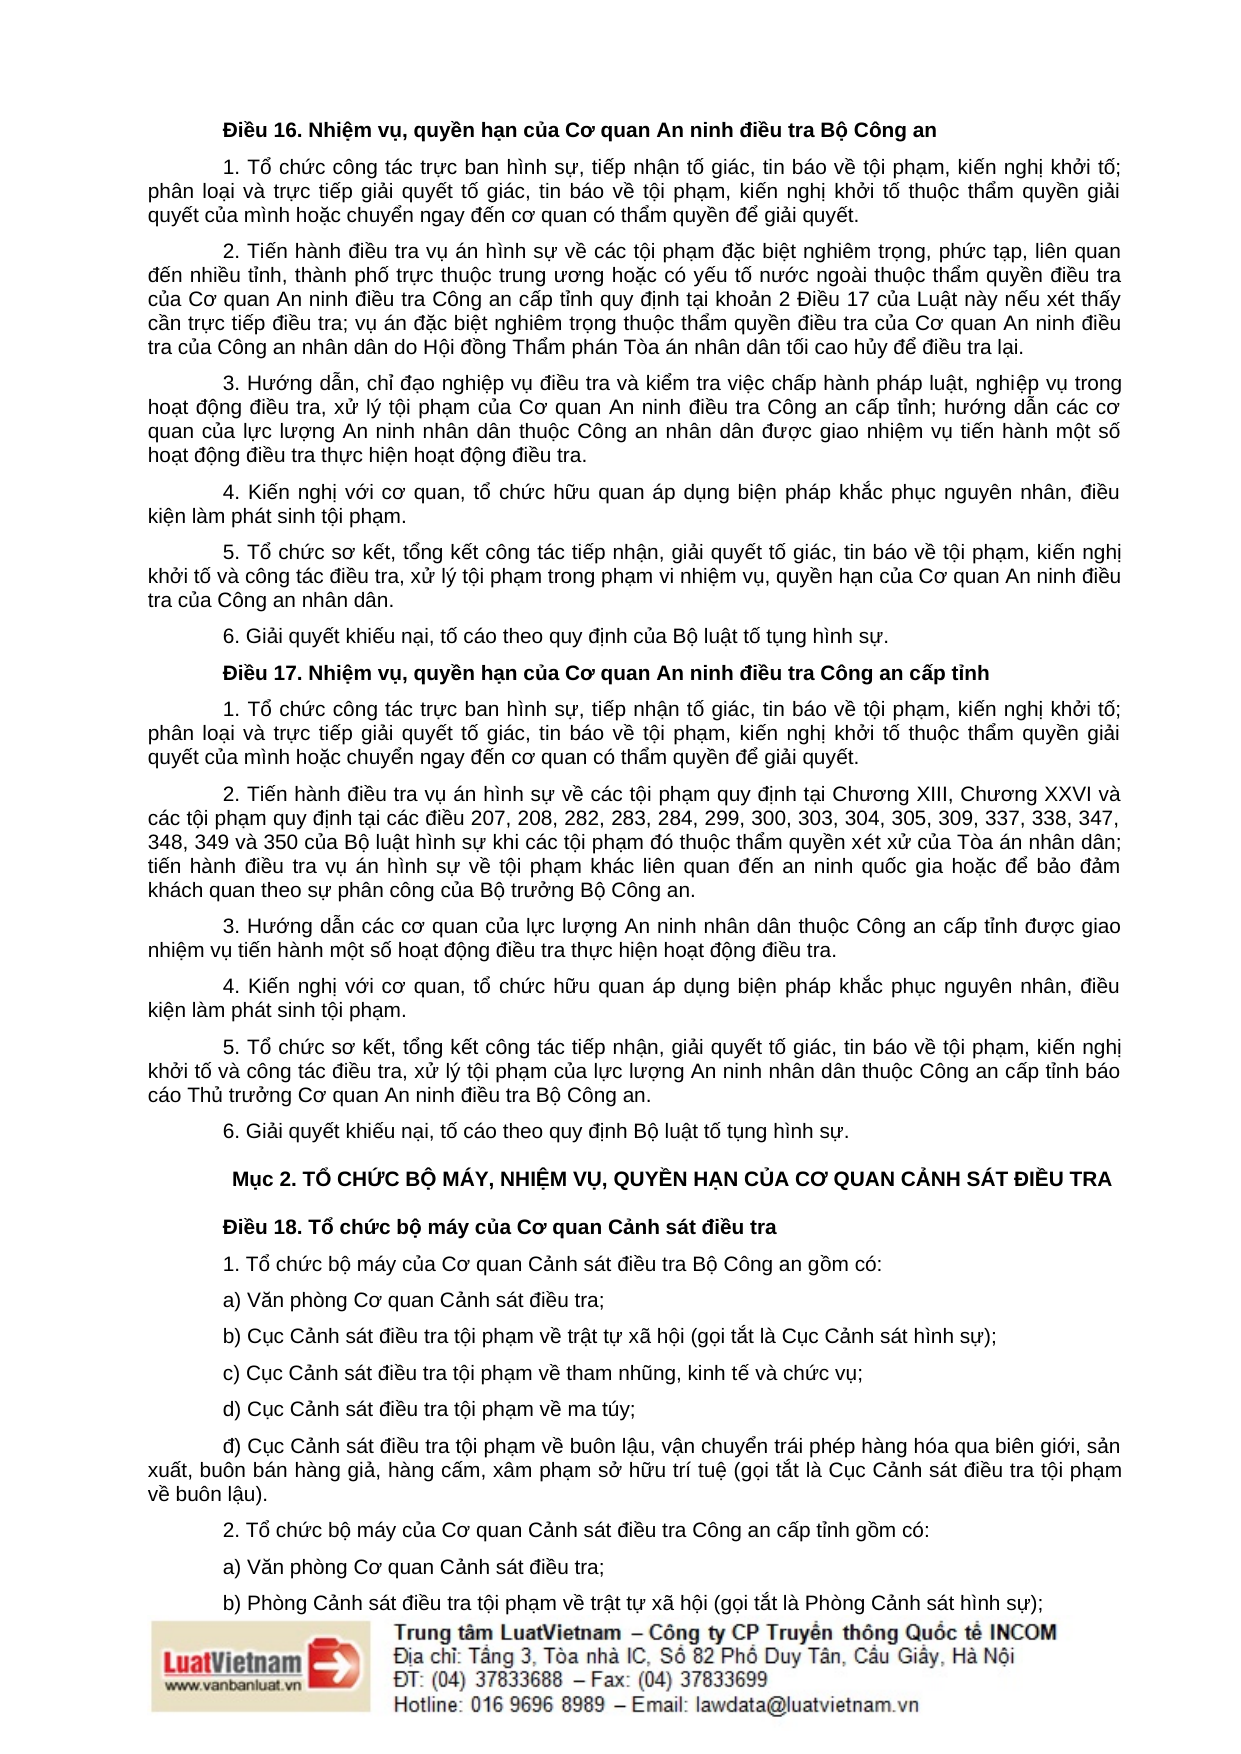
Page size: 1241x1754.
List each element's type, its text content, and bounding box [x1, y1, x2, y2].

text 2. Tiến hành điều tra vụ án hình sự về các tội phạm quy định tại Chương XIII, Chương XXVI và các tội phạm quy định tại các điều 207, 208, 282, 283, 284, 299, 300, 303, 304, 305, 309, 337, 338, 347, 348, 349 và 350 của Bộ luật hình sự khi các tội phạm đó thuộc thẩm quyền xét xử của Tòa án nhân dân; tiến hành điều tra vụ án hình sự về tội phạm khác liên quan đến an ninh quốc gia hoặc để bảo đảm khách quan theo sự phân công của Bộ trưởng Bộ Công an. [148, 782, 1122, 901]
text Điều 17. Nhiệm vụ, quyền hạn của Cơ quan An ninh điều tra Công an cấp tỉnh [148, 661, 1122, 685]
text 2. Tiến hành điều tra vụ án hình sự về các tội phạm đặc biệt nghiêm trọng, phức tạp, liên quan đến nhiều tỉnh, thành phố trực thuộc trung ương hoặc có yếu tố nước ngoài thuộc thẩm quyền điều tra của Cơ quan An ninh điều tra Công an cấp tỉnh quy định tại khoản 2 Điều 17 của Luật này nếu xét thấy cần trực tiếp điều tra; vụ án đặc biệt nghiêm trọng thuộc thẩm quyền điều tra của Cơ quan An ninh điều tra của Công an nhân dân do Hội đồng Thẩm phán Tòa án nhân dân tối cao hủy để điều tra lại. [148, 239, 1122, 359]
text a) Văn phòng Cơ quan Cảnh sát điều tra; [148, 1554, 1122, 1578]
text b) Phòng Cảnh sát điều tra tội phạm về trật tự xã hội (gọi tắt là Phòng Cảnh sát hình sự); [148, 1591, 1122, 1615]
text b) Cục Cảnh sát điều tra tội phạm về trật tự xã hội (gọi tắt là Cục Cảnh sát hình sự); [148, 1324, 1122, 1348]
text 1. Tổ chức công tác trực ban hình sự, tiếp nhận tố giác, tin báo về tội phạm, kiến nghị khởi tố; phân loại và trực tiếp giải quyết tố giác, tin báo về tội phạm, kiến nghị khởi tố thuộc thẩm quyền giải quyết của mình hoặc chuyển ngay đến cơ quan có thẩm quyền để giải quyết. [148, 154, 1122, 226]
text 1. Tổ chức bộ máy của Cơ quan Cảnh sát điều tra Bộ Công an gồm có: [148, 1251, 1122, 1275]
text 6. Giải quyết khiếu nại, tố cáo theo quy định Bộ luật tố tụng hình sự. [148, 1119, 1122, 1143]
text c) Cục Cảnh sát điều tra tội phạm về tham nhũng, kinh tế và chức vụ; [148, 1361, 1122, 1385]
text 4. Kiến nghị với cơ quan, tổ chức hữu quan áp dụng biện pháp khắc phục nguyên nhân, điều kiện làm phát sinh tội phạm. [148, 974, 1122, 1022]
picture [147, 1615, 1087, 1731]
text 5. Tổ chức sơ kết, tổng kết công tác tiếp nhận, giải quyết tố giác, tin báo về tội phạm, kiến nghị khởi tố và công tác điều tra, xử lý tội phạm trong phạm vi nhiệm vụ, quyền hạn của Cơ quan An ninh điều tra của Công an nhân dân. [148, 540, 1122, 612]
text Điều 16. Nhiệm vụ, quyền hạn của Cơ quan An ninh điều tra Bộ Công an [148, 118, 1122, 142]
text 1. Tổ chức công tác trực ban hình sự, tiếp nhận tố giác, tin báo về tội phạm, kiến nghị khởi tố; phân loại và trực tiếp giải quyết tố giác, tin báo về tội phạm, kiến nghị khởi tố thuộc thẩm quyền giải quyết của mình hoặc chuyển ngay đến cơ quan có thẩm quyền để giải quyết. [148, 697, 1122, 769]
text Mục 2. TỔ CHỨC BỘ MÁY, NHIỆM VỤ, QUYỀN HẠN CỦA CƠ QUAN CẢNH SÁT ĐIỀU TRA [148, 1167, 1122, 1191]
text 6. Giải quyết khiếu nại, tố cáo theo quy định của Bộ luật tố tụng hình sự. [148, 624, 1122, 648]
text 4. Kiến nghị với cơ quan, tổ chức hữu quan áp dụng biện pháp khắc phục nguyên nhân, điều kiện làm phát sinh tội phạm. [148, 479, 1122, 527]
text đ) Cục Cảnh sát điều tra tội phạm về buôn lậu, vận chuyển trái phép hàng hóa qua biên giới, sản xuất, buôn bán hàng giả, hàng cấm, xâm phạm sở hữu trí tuệ (gọi tắt là Cục Cảnh sát điều tra tội phạm về buôn lậu). [148, 1434, 1122, 1506]
text d) Cục Cảnh sát điều tra tội phạm về ma túy; [148, 1397, 1122, 1421]
text 3. Hướng dẫn các cơ quan của lực lượng An ninh nhân dân thuộc Công an cấp tỉnh được giao nhiệm vụ tiến hành một số hoạt động điều tra thực hiện hoạt động điều tra. [148, 914, 1122, 962]
text 2. Tổ chức bộ máy của Cơ quan Cảnh sát điều tra Công an cấp tỉnh gồm có: [148, 1518, 1122, 1542]
text 3. Hướng dẫn, chỉ đạo nghiệp vụ điều tra và kiểm tra việc chấp hành pháp luật, nghiệp vụ trong hoạt động điều tra, xử lý tội phạm của Cơ quan An ninh điều tra Công an cấp tỉnh; hướng dẫn các cơ quan của lực lượng An ninh nhân dân thuộc Công an nhân dân được giao nhiệm vụ tiến hành một số hoạt động điều tra thực hiện hoạt động điều tra. [148, 371, 1122, 467]
text a) Văn phòng Cơ quan Cảnh sát điều tra; [148, 1288, 1122, 1312]
text 5. Tổ chức sơ kết, tổng kết công tác tiếp nhận, giải quyết tố giác, tin báo về tội phạm, kiến nghị khởi tố và công tác điều tra, xử lý tội phạm của lực lượng An ninh nhân dân thuộc Công an cấp tỉnh báo cáo Thủ trưởng Cơ quan An ninh điều tra Bộ Công an. [148, 1035, 1122, 1107]
text Điều 18. Tổ chức bộ máy của Cơ quan Cảnh sát điều tra [148, 1215, 1122, 1239]
